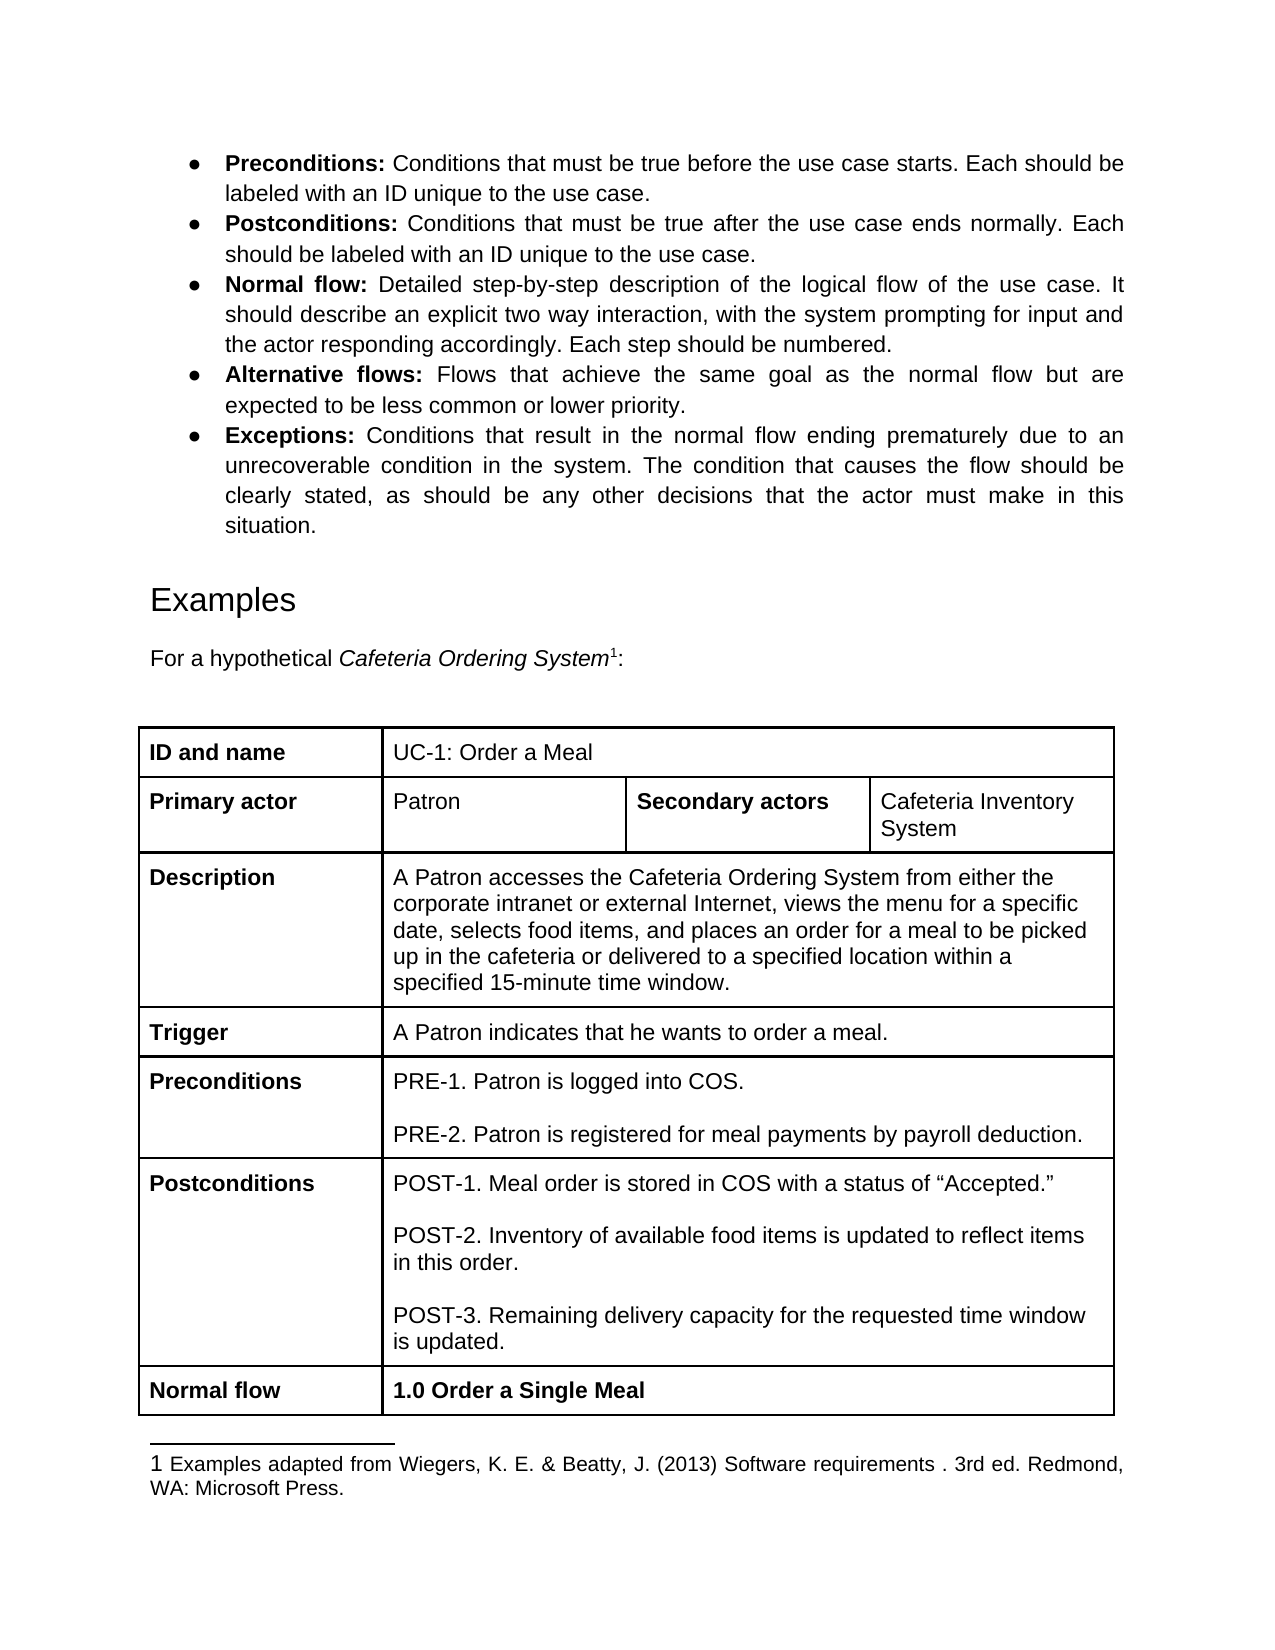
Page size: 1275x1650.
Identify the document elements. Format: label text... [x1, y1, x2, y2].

table_cell Description [140, 854, 381, 1006]
list Preconditions: Conditions that must be true before the use case starts. Each should be labeled with an ID unique to the use case. [187, 150, 1125, 207]
table_header UC-1: Order a Meal [384, 729, 1113, 776]
subtitle Examples [150, 580, 1125, 619]
table_cell Normal flow [140, 1367, 381, 1414]
list Postconditions: Conditions that must be true after the use case ends normally. Each should be labeled with an ID unique to the use case. [187, 210, 1125, 267]
table_cell Patron [384, 778, 625, 851]
table_cell Cafeteria Inventory System [871, 778, 1113, 851]
table_cell Preconditions [140, 1058, 381, 1157]
table_cell A Patron indicates that he wants to order a meal. [384, 1008, 1113, 1055]
table_header ID and name [140, 729, 381, 776]
table_cell Primary actor [140, 778, 381, 851]
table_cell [384, 1367, 1113, 1414]
table_cell Secondary actors [627, 778, 869, 851]
list Exceptions: Conditions that result in the normal flow ending prematurely due to an unrecoverable condition in the system. The condition that causes the flow should be clearly stated, as should be any other decisions that the actor must make in this situation. [187, 422, 1125, 539]
list Alternative flows: Flows that achieve the same goal as the normal flow but are expected to be less common or lower priority. [187, 361, 1125, 418]
table_cell A Patron accesses the Cafeteria Ordering System from either the corporate intranet or external Internet, views the menu for a specific date, selects food items, and places an order for a meal to be picked up in the cafeteria or delivered to a specified location within a specified 15-minute time window. [384, 854, 1113, 1006]
table_cell POST-1. Meal order is stored in COS with a status of “Accepted.” POST-2. Inventory of available food items is updated to reflect items in this order. POST-3. Remaining delivery capacity for the requested time window is updated. [384, 1159, 1113, 1365]
table_cell Trigger [140, 1008, 381, 1055]
table_cell PRE-1. Patron is logged into COS. PRE-2. Patron is registered for meal payments by payroll deduction. [384, 1058, 1113, 1157]
list Normal flow: Detailed step-by-step description of the logical flow of the use case. It should describe an explicit two way interaction, with the system prompting for input and the actor responding accordingly. Each step should be numbered. [187, 271, 1125, 358]
table_cell Postconditions [140, 1159, 381, 1365]
text For a hypothetical Cafeteria Ordering System: [150, 645, 1125, 672]
